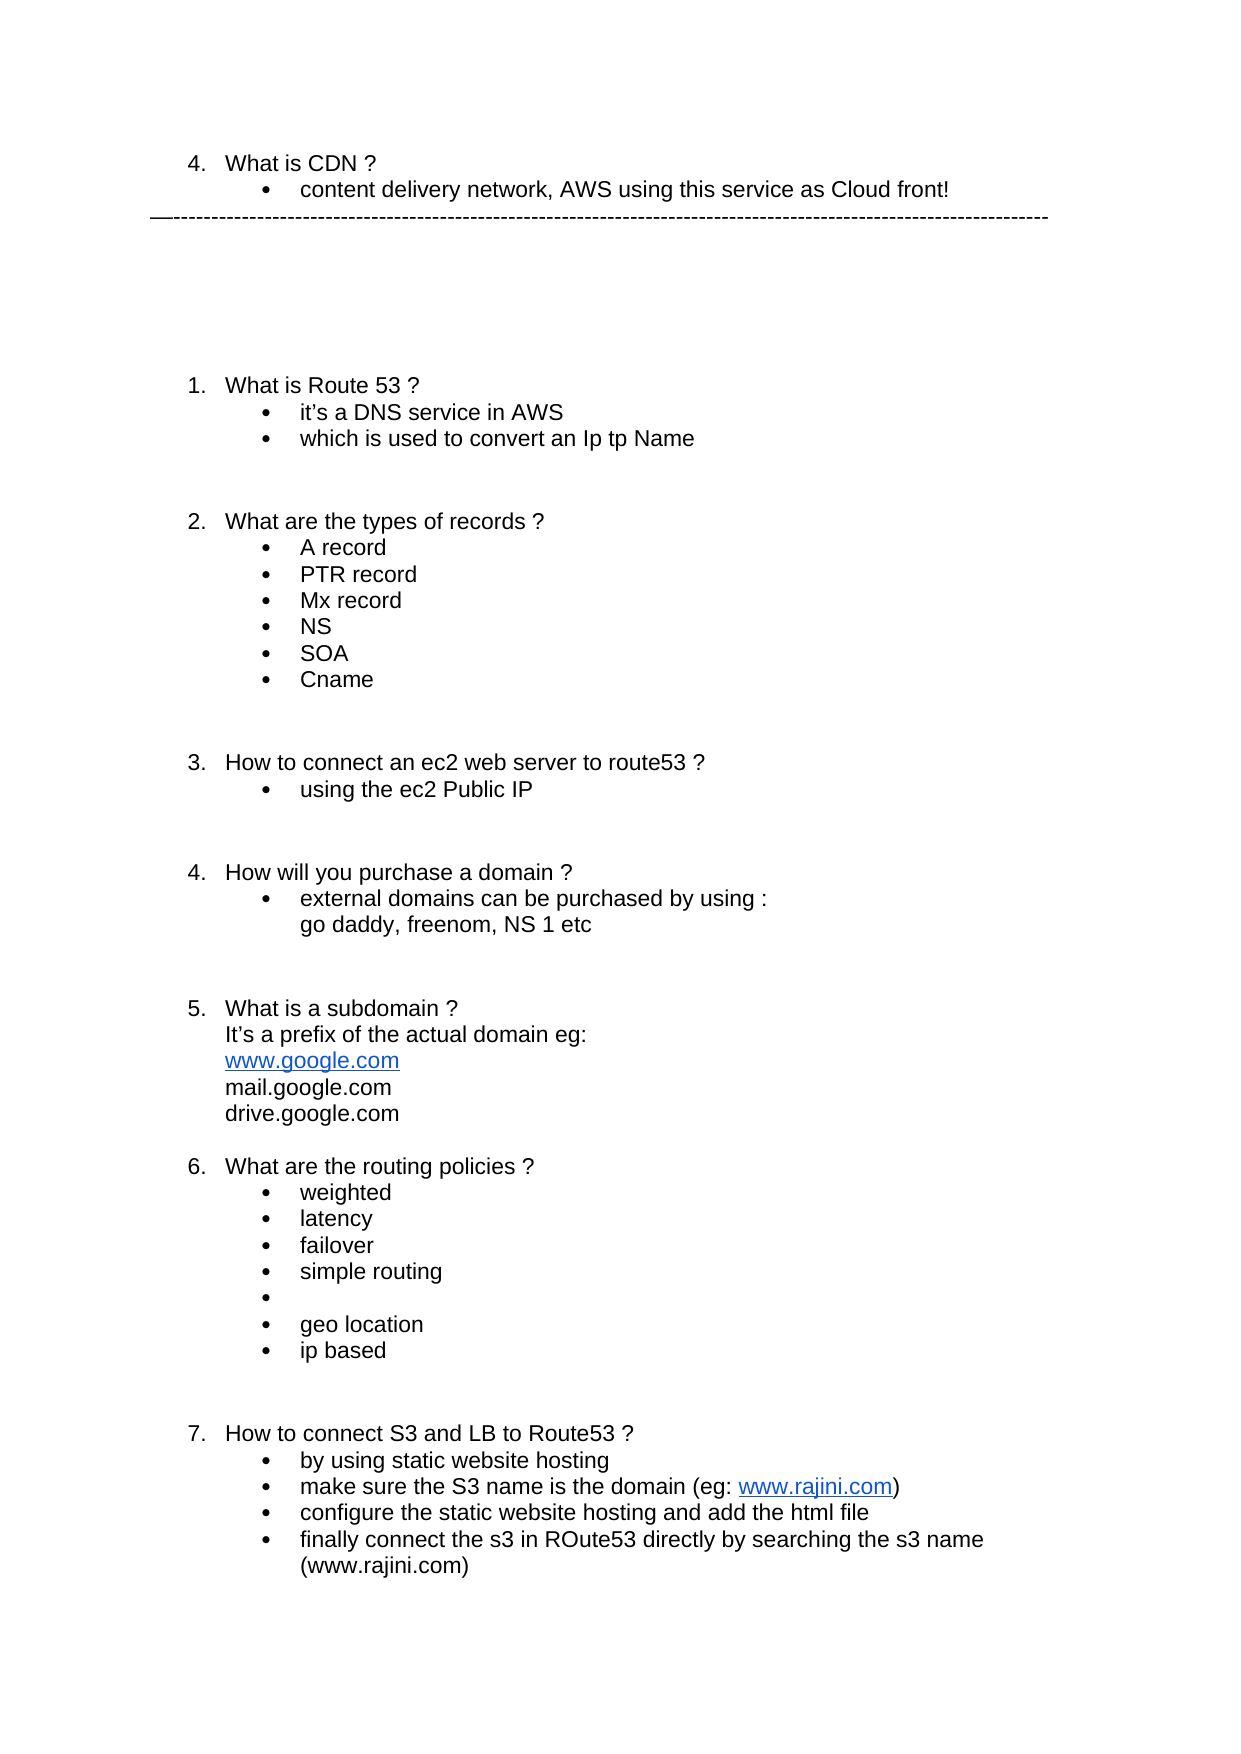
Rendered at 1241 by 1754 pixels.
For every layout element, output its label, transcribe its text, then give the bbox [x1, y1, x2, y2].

text www.google.com [225, 1047, 1090, 1073]
list simple routing [262, 1258, 1090, 1284]
list What is Route 53 ? [187, 372, 1090, 398]
list Cname [262, 666, 1090, 692]
list content delivery network, AWS using this service as Cloud front! [262, 176, 1090, 203]
list finally connect the s3 in ROute53 directly by searching the s3 name (www.rajini.com) [262, 1526, 1090, 1578]
text It’s a prefix of the actual domain eg: [225, 1021, 1090, 1047]
list Mx record [262, 587, 1090, 613]
list it’s a DNS service in AWS [262, 398, 1090, 425]
text go daddy, freenom, NS 1 etc [300, 911, 1090, 938]
text mail.google.com [225, 1073, 1090, 1100]
list What is a subdomain ? [187, 994, 1090, 1021]
list How will you purchase a domain ? [187, 859, 1090, 885]
list What are the types of records ? [187, 508, 1090, 534]
list make sure the S3 name is the domain (eg: www.rajini.com) [262, 1473, 1090, 1499]
text drive.google.com [225, 1100, 1090, 1126]
list weighted [262, 1179, 1090, 1205]
list ip based [262, 1337, 1090, 1363]
list SOA [262, 640, 1090, 666]
list external domains can be purchased by using : [262, 885, 1090, 911]
list What is CDN ? [187, 150, 1090, 176]
list How to connect S3 and LB to Route53 ? [187, 1420, 1090, 1447]
list What are the routing policies ? [187, 1153, 1090, 1179]
list by using static website hosting [262, 1447, 1090, 1473]
list geo location [262, 1311, 1090, 1337]
list How to connect an ec2 web server to route53 ? [187, 749, 1090, 776]
list latency [262, 1205, 1090, 1232]
list using the ec2 Public IP [262, 776, 1090, 802]
list PTR record [262, 561, 1090, 587]
list NS [262, 613, 1090, 640]
list which is used to convert an Ip tp Name [262, 425, 1090, 451]
list failover [262, 1232, 1090, 1258]
list A record [262, 534, 1090, 561]
text —------------------------------------------------------------------------------------------------------------------- [150, 203, 1090, 229]
list configure the static website hosting and add the html file [262, 1499, 1090, 1526]
